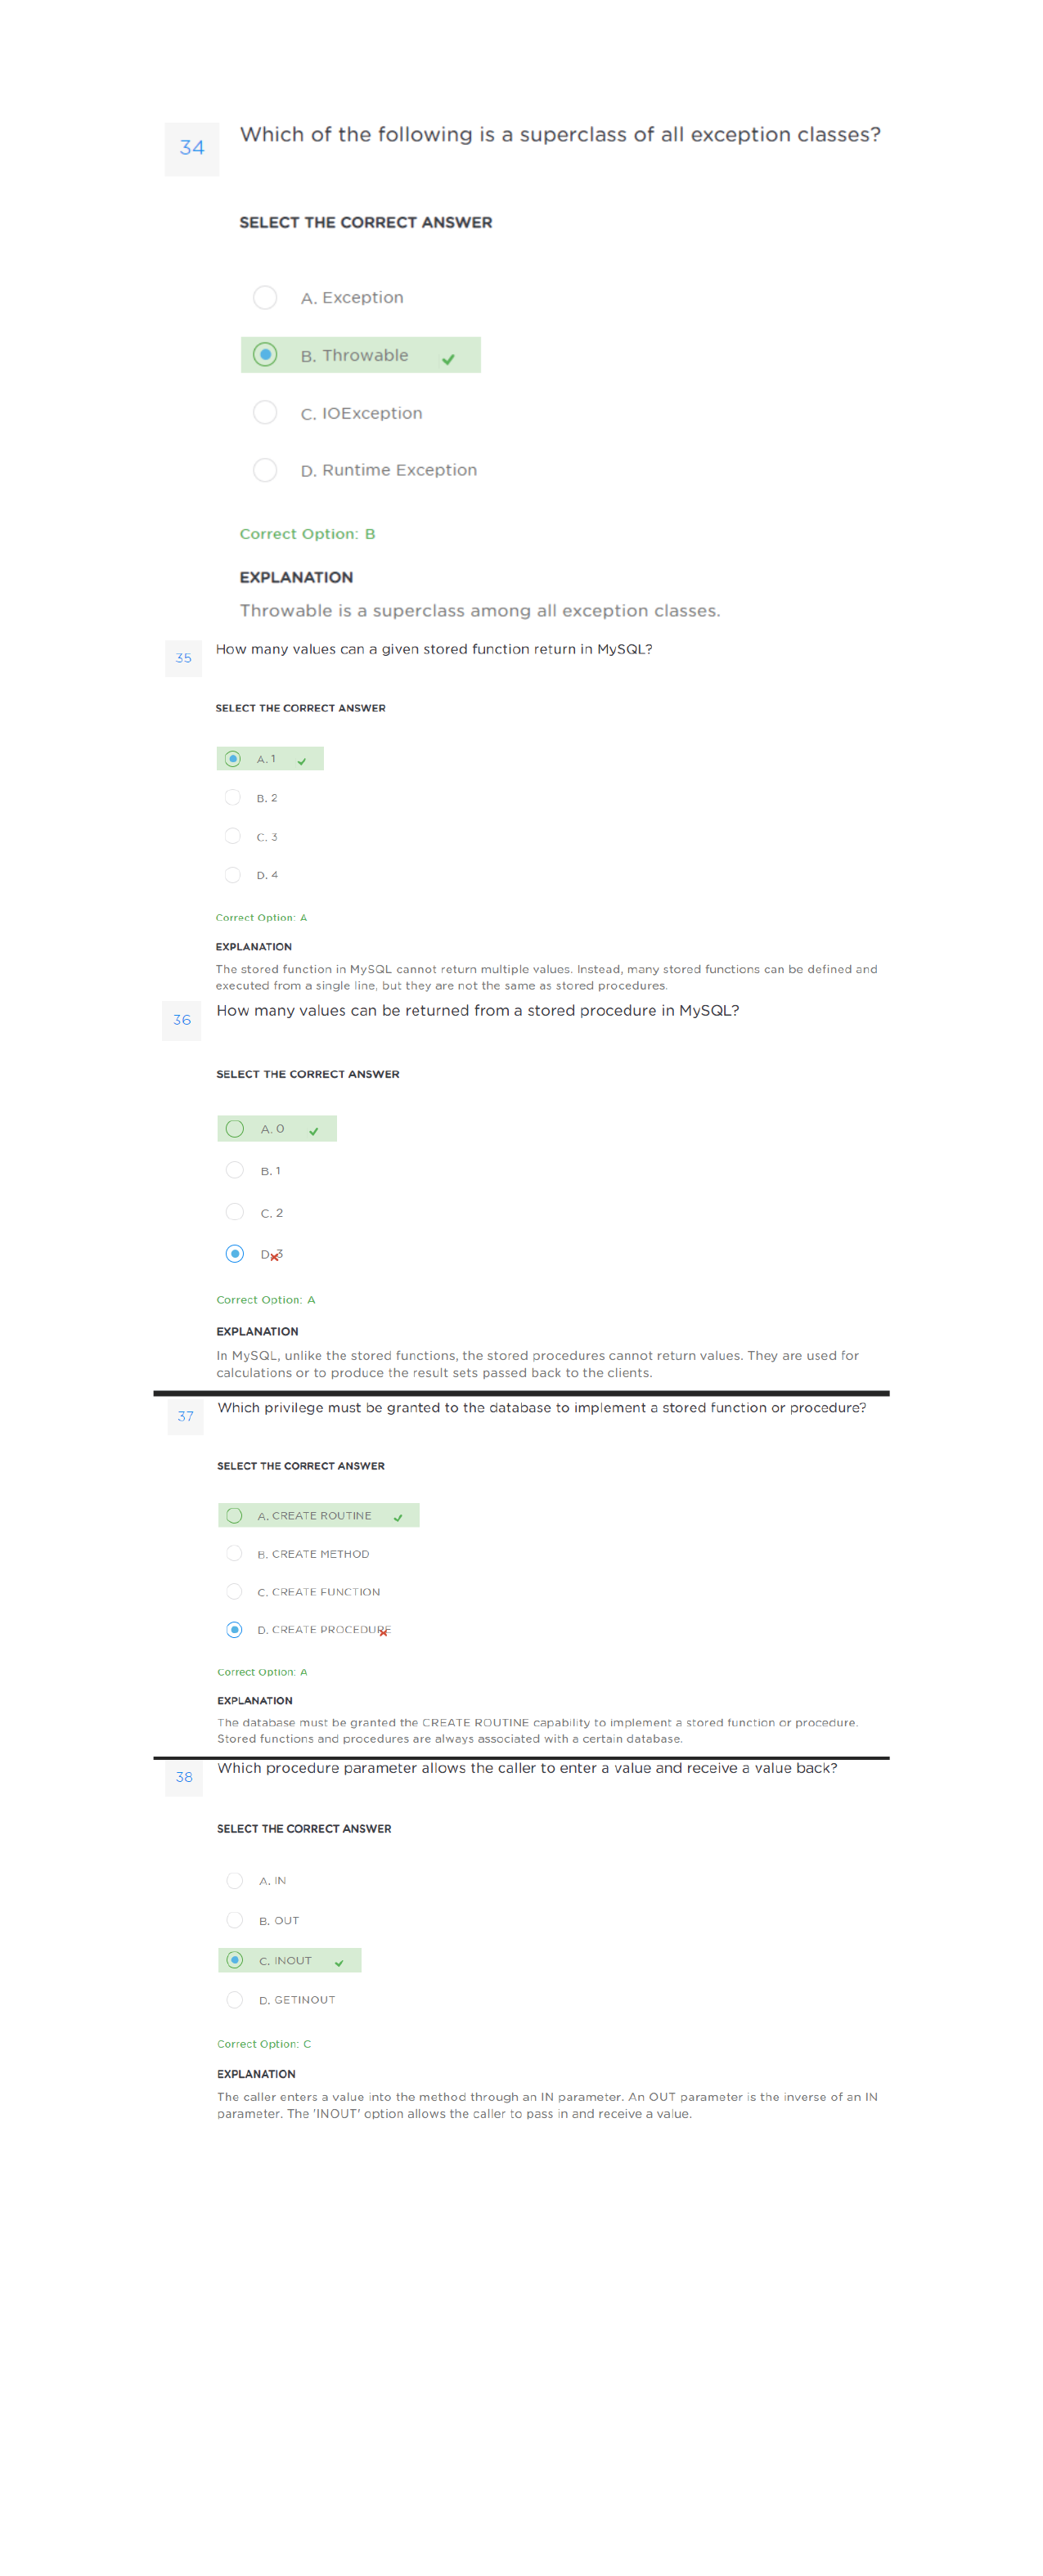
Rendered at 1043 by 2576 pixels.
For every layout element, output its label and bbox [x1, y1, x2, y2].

picture [153, 123, 890, 2138]
